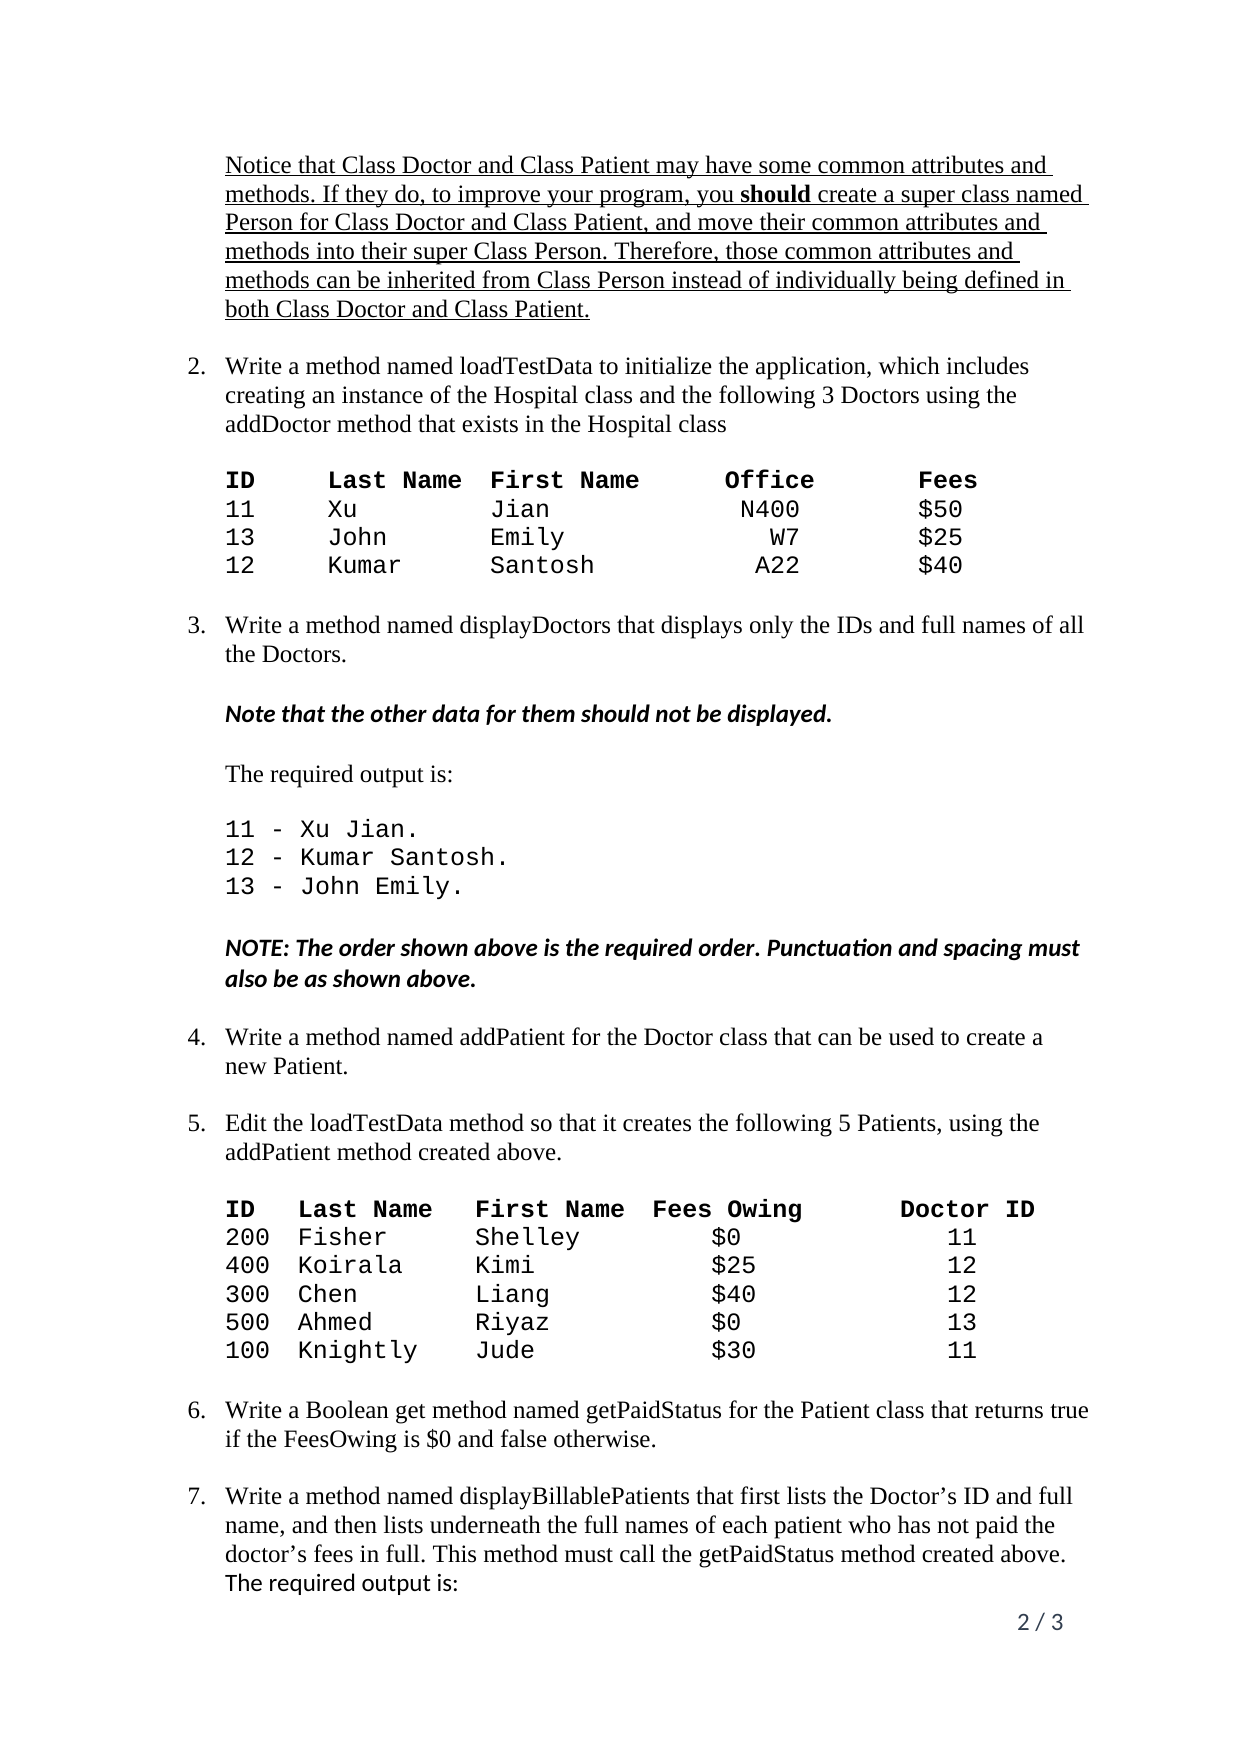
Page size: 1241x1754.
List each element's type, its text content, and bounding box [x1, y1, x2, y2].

text 400 Koirala Kimi $25 12 [225, 1253, 1090, 1281]
text 100 Knightly Jude $30 11 [225, 1338, 1090, 1366]
text 13 John Emily W7 $25 [225, 525, 1090, 553]
list Write a method named loadTestData to initialize the application, which includes creating an instance of the Hospital class and the following 3 Doctors using the addDoctor method that exists in the Hospital class [187, 351, 1090, 437]
text 12 - Kumar Santosh. [225, 845, 1090, 873]
text ID Last Name First Name Fees Owing Doctor ID [225, 1196, 1090, 1224]
list Write a method named addPatient for the Doctor class that can be used to create a new Patient. [187, 1022, 1090, 1079]
text 200 Fisher Shelley $0 11 [225, 1224, 1090, 1253]
list 13 - John Emily. [225, 873, 1090, 902]
text The required output is: [225, 759, 1090, 788]
list Write a method named displayBillablePatients that first lists the Doctor’s ID and full name, and then lists underneath the full names of each patient who has not paid the doctor’s fees in full. This method must call the getPaidStatus method created above. [187, 1481, 1090, 1567]
text 12 Kumar Santosh A22 $40 [225, 553, 1090, 581]
text 11 - Xu Jian. [225, 817, 1090, 845]
text NOTE: The order shown above is the required order. Punctuation and spacing must also be as shown above. [225, 932, 1090, 993]
text 300 Chen Liang $40 12 [225, 1281, 1090, 1309]
list Edit the loadTestData method so that it creates the following 5 Patients, using the addPatient method created above. [187, 1108, 1090, 1166]
text Note that the other data for them should not be displayed. [225, 698, 1090, 729]
text 11 Xu Jian N400 $50 [225, 496, 1090, 525]
list Write a method named displayDoctors that displays only the IDs and full names of all the Doctors. [187, 610, 1090, 668]
text 500 Ahmed Riyaz $0 13 [225, 1309, 1090, 1338]
list Notice that Class Doctor and Class Patient may have some common attributes and methods. If they do, to improve your program, you should create a super class named Person for Class Doctor and Class Patient, and move their common attributes and methods into their super Class Person. Therefore, those common attributes and methods can be inherited from Class Person instead of individually being defined in both Class Doctor and Class Patient. [225, 150, 1090, 322]
text The required output is: [225, 1567, 1090, 1598]
list Write a Boolean get method named getPaidStatus for the Patient class that returns true if the FeesOwing is $0 and false otherwise. [187, 1395, 1090, 1452]
text ID Last Name First Name Office Fees [225, 468, 1090, 496]
